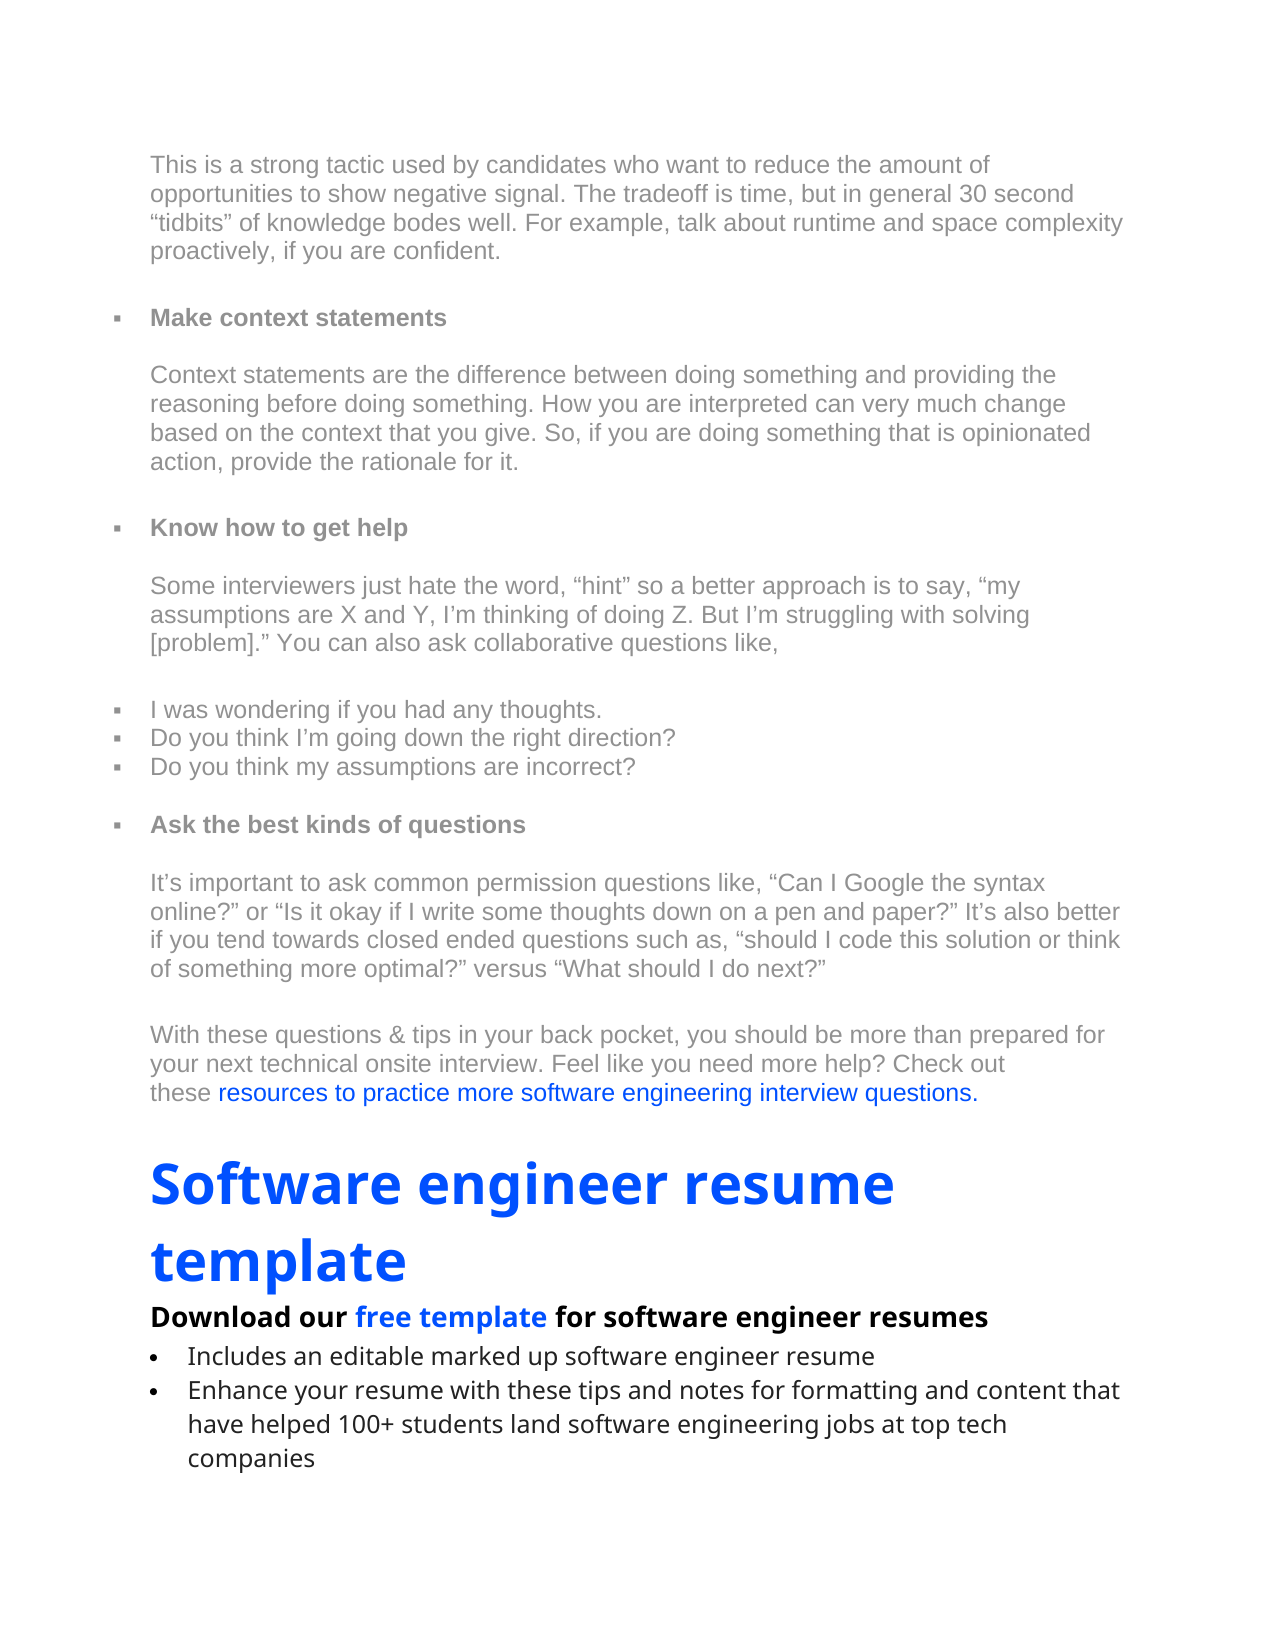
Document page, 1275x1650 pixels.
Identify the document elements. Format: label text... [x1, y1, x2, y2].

list Includes an editable marked up software engineer resume [150, 1339, 1125, 1373]
text Context statements are the difference between doing something and providing the reasoning before doing something. How you are interpreted can very much change based on the context that you give. So, if you are doing something that is opinionated action, provide the rationale for it. [150, 360, 1125, 475]
text Some interviewers just hate the word, “hint” so a better approach is to say, “my assumptions are X and Y, I’m thinking of doing Z. But I’m struggling with solving [problem].” You can also ask collaborative questions like, [150, 571, 1125, 657]
list Know how to get help [112, 513, 1125, 542]
text It’s important to ask common permission questions like, “Can I Google the syntax online?” or “Is it okay if I write some thoughts down on a pen and paper?” It’s also better if you tend towards closed ended questions such as, “should I code this solution or think of something more optimal?” versus “What should I do next?” [150, 868, 1125, 983]
text Download our free template for software engineer resumes [150, 1297, 1125, 1336]
list Do you think I’m going down the right direction? [112, 723, 1125, 752]
list Enhance your resume with these tips and notes for formatting and content that have helped 100+ students land software engineering jobs at top tech companies [150, 1373, 1125, 1475]
text Software engineer resume template [150, 1144, 1125, 1297]
list Do you think my assumptions are incorrect? [112, 752, 1125, 781]
text This is a strong tactic used by candidates who want to reduce the amount of opportunities to show negative signal. The tradeoff is time, but in general 30 second “tidbits” of knowledge bodes well. For example, talk about runtime and space complexity proactively, if you are confident. [150, 150, 1125, 265]
list Make context statements [112, 302, 1125, 331]
list Ask the best kinds of questions [112, 810, 1125, 839]
list I was wondering if you had any thoughts. [112, 694, 1125, 723]
text With these questions & tips in your back pocket, you should be more than prepared for your next technical onsite interview. Feel like you need more help? Check out these resources to practice more software engineering interview questions. [150, 1020, 1125, 1107]
